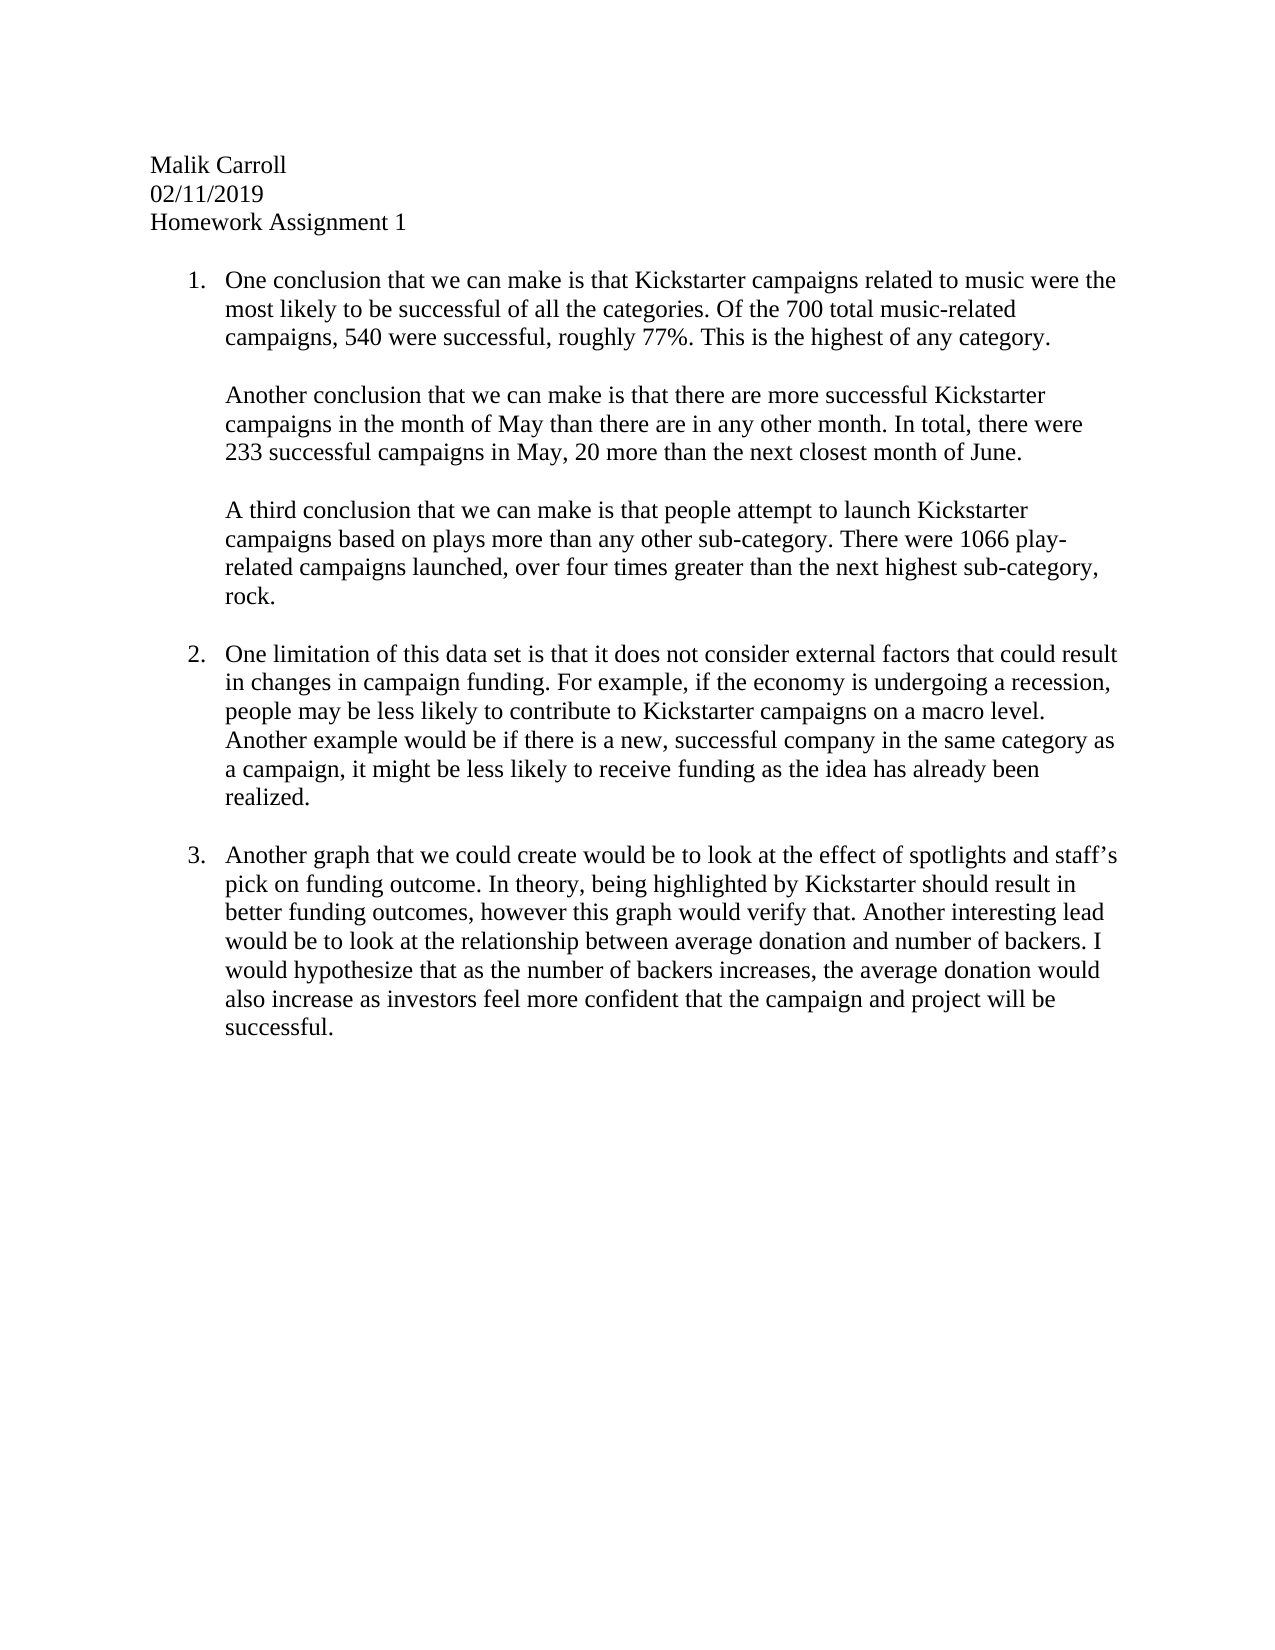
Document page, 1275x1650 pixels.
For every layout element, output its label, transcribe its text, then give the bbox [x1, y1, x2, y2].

text 02/11/2019 [150, 179, 1125, 207]
list Another conclusion that we can make is that there are more successful Kickstarter campaigns in the month of May than there are in any other month. In total, there were 233 successful campaigns in May, 20 more than the next closest month of June. [225, 380, 1125, 466]
text Malik Carroll [150, 150, 1125, 179]
list One limitation of this data set is that it does not consider external factors that could result in changes in campaign funding. For example, if the economy is undergoing a recession, people may be less likely to contribute to Kickstarter campaigns on a macro level. Another example would be if there is a new, successful company in the same category as a campaign, it might be less likely to receive funding as the idea has already been realized. [187, 639, 1125, 811]
list One conclusion that we can make is that Kickstarter campaigns related to music were the most likely to be successful of all the categories. Of the 700 total music-related campaigns, 540 were successful, roughly 77%. This is the highest of any category. [187, 265, 1125, 351]
text Homework Assignment 1 [150, 207, 1125, 236]
list A third conclusion that we can make is that people attempt to launch Kickstarter campaigns based on plays more than any other sub-category. There were 1066 play-related campaigns launched, over four times greater than the next highest sub-category, rock. [225, 495, 1125, 610]
list Another graph that we could create would be to look at the effect of spotlights and staff’s pick on funding outcome. In theory, being highlighted by Kickstarter should result in better funding outcomes, however this graph would verify that. Another interesting lead would be to look at the relationship between average donation and number of backers. I would hypothesize that as the number of backers increases, the average donation would also increase as investors feel more confident that the campaign and project will be successful. [187, 840, 1125, 1041]
